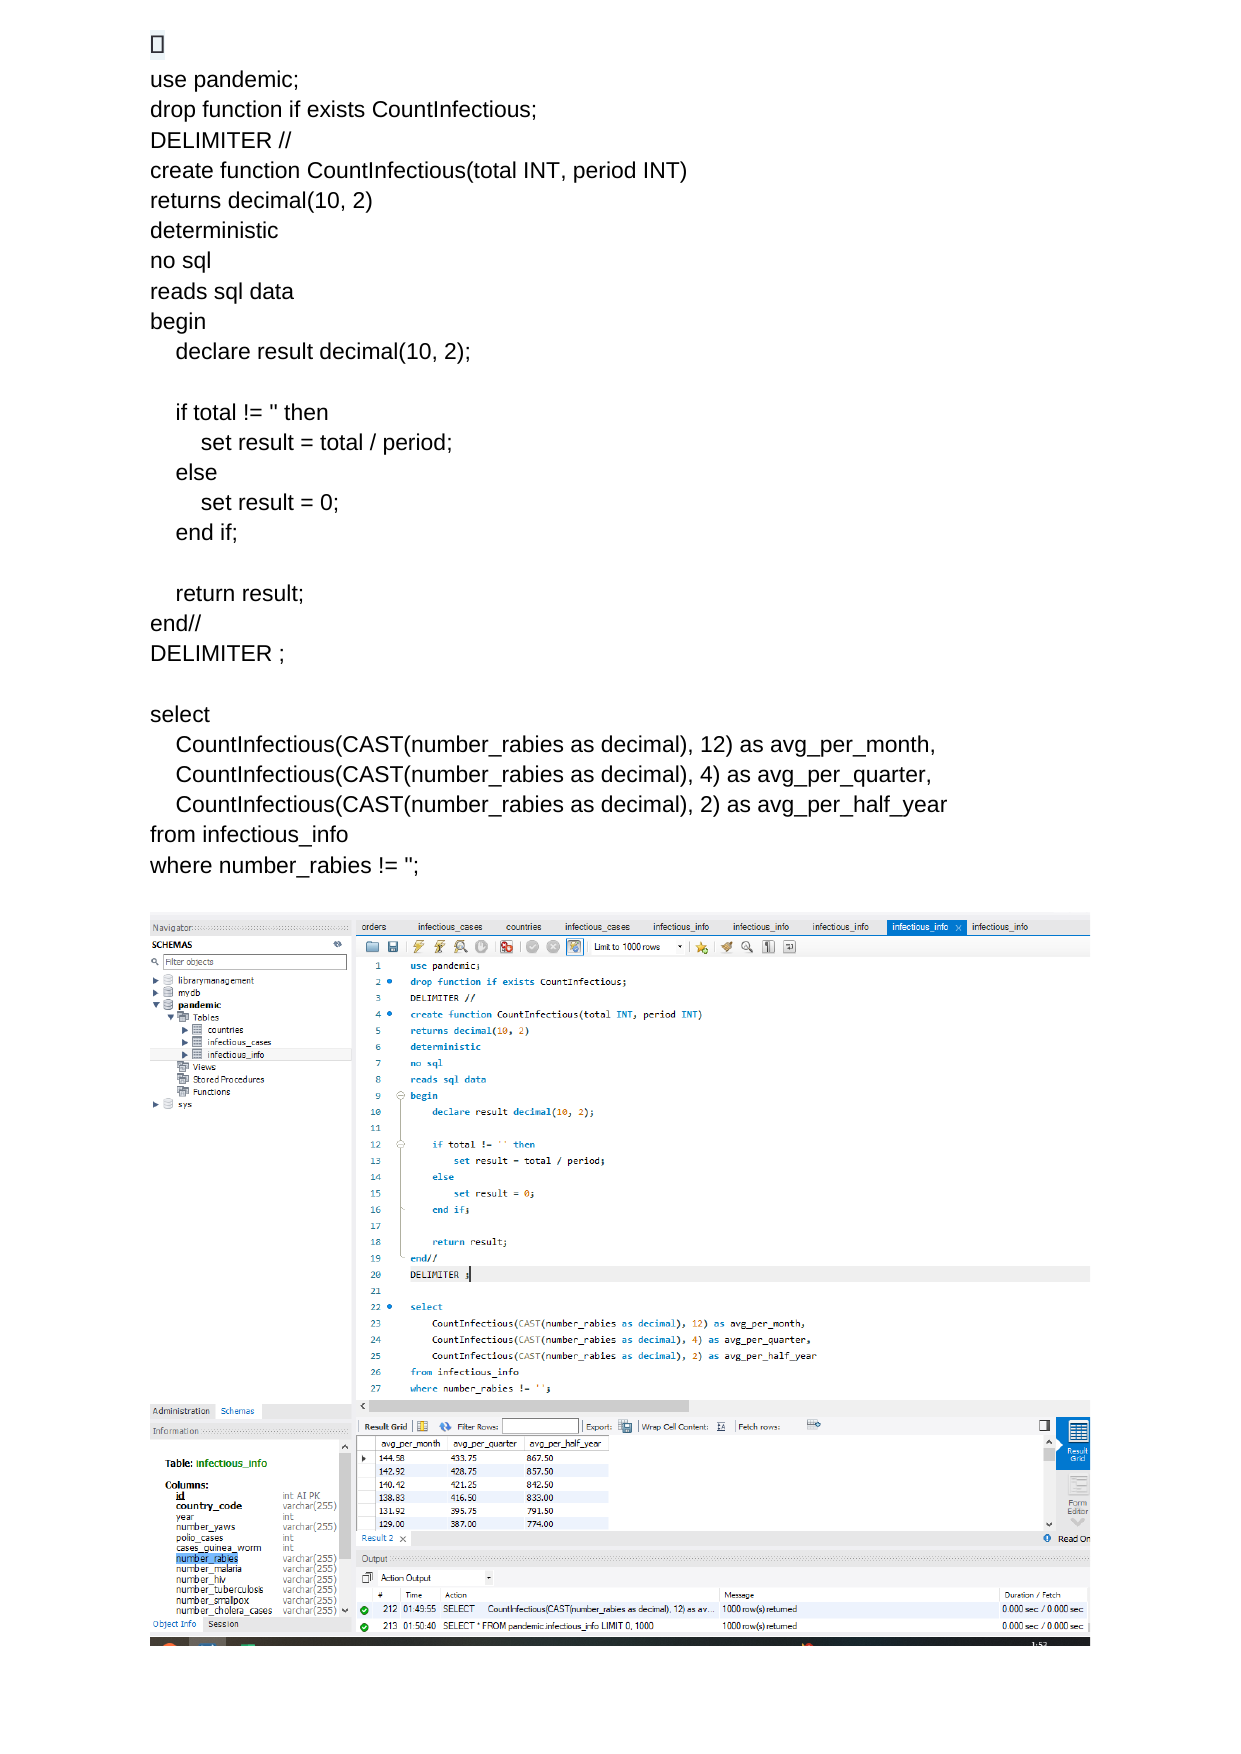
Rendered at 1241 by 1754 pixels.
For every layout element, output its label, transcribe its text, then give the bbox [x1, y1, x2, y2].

text set result = total / period; [150, 429, 1090, 455]
text where number_rabies != ''; [150, 852, 1090, 878]
text select [150, 701, 1090, 727]
text CountInfectious(CAST(number_rabies as decimal), 12) as avg_per_month, [150, 731, 1090, 757]
text create function CountInfectious(total INT, period INT) [150, 157, 1090, 183]
text use pandemic; [150, 66, 1090, 93]
text drop function if exists CountInfectious; [150, 96, 1090, 123]
text if total != '' then [150, 398, 1090, 425]
text DELIMITER ; [150, 640, 1090, 667]
text end// [150, 610, 1090, 636]
text set result = 0; [150, 489, 1090, 516]
text else [150, 459, 1090, 485]
text reads sql data [150, 278, 1090, 304]
picture [150, 912, 1091, 1646]
text declare result decimal(10, 2); [150, 338, 1090, 364]
text return result; [150, 580, 1090, 606]
text CountInfectious(CAST(number_rabies as decimal), 2) as avg_per_half_year [150, 791, 1090, 818]
text end if; [150, 519, 1090, 546]
text no sql [150, 247, 1090, 274]
text deterministic [150, 217, 1090, 244]
text CountInfectious(CAST(number_rabies as decimal), 4) as avg_per_quarter, [150, 761, 1090, 787]
text returns decimal(10, 2) [150, 187, 1090, 213]
text DELIMITER // [150, 127, 1090, 153]
text from infectious_info [150, 821, 1090, 848]
text 💡 [150, 29, 1090, 60]
text begin [150, 308, 1090, 334]
